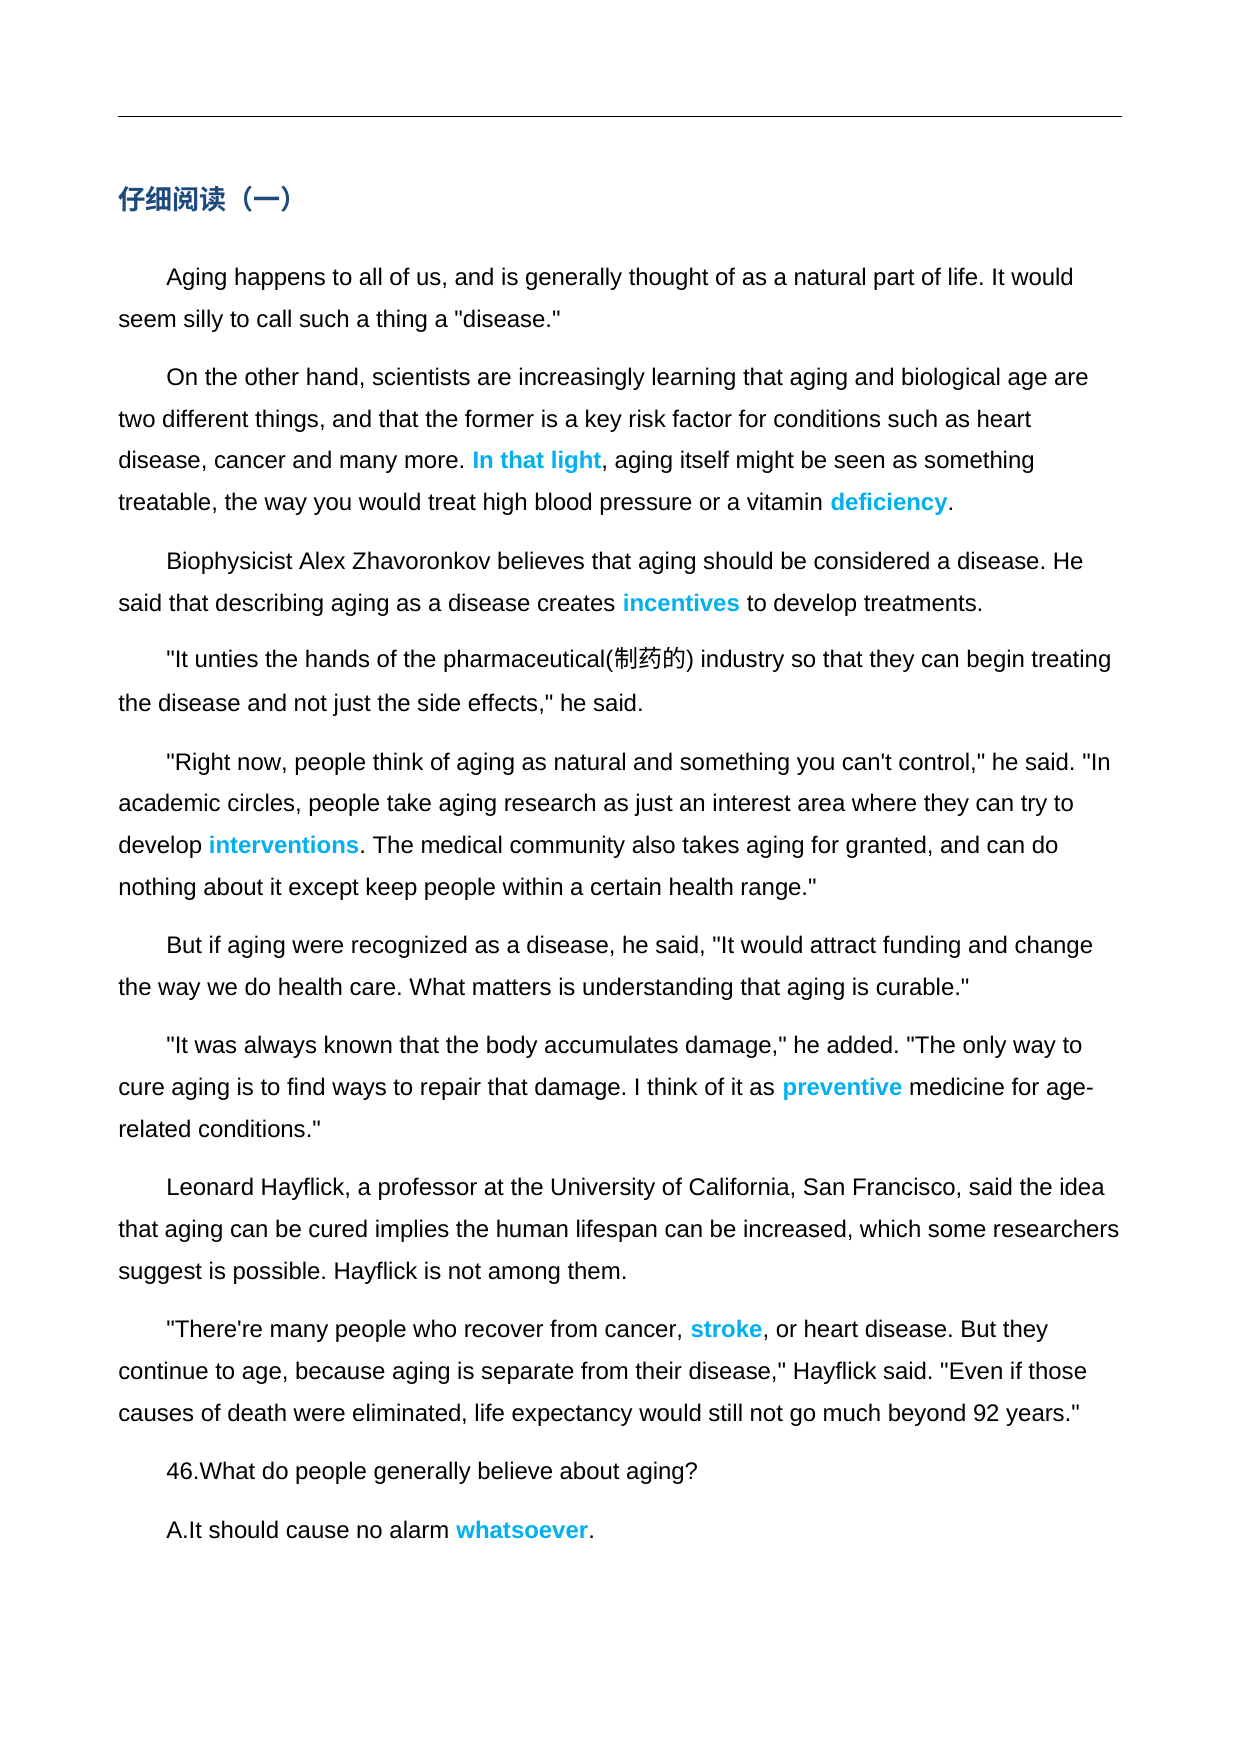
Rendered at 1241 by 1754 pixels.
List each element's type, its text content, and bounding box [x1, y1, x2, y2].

text Biophysicist Alex Zhavoronkov believes that aging should be considered a disease. He said that describing aging as a disease creates incentives to develop treatments. [118, 533, 1122, 616]
text On the other hand, scientists are increasingly learning that aging and biological age are two different things, and that the former is a key risk factor for conditions such as heart disease, cancer and many more. In that light, aging itself might be seen as something treatable, the way you would treat high blood pressure or a vitamin deficiency. [118, 349, 1122, 516]
text "It was always known that the body accumulates damage," he added. "The only way to cure aging is to find ways to repair that damage. I think of it as preventive medicine for age-related conditions." [118, 1017, 1122, 1142]
text "There're many people who recover from cancer, stroke, or heart disease. But they continue to age, because aging is separate from their disease," Hayflick said. "Even if those causes of death were eliminated, life expectancy would still not go much beyond 92 years." [118, 1301, 1122, 1426]
text "Right now, people think of aging as natural and something you can't control," he said. "In academic circles, people take aging research as just an interest area where they can try to develop interventions. The medical community also takes aging for granted, and can do nothing about it except keep people within a certain health range." [118, 733, 1122, 900]
subtitle 仔细阅读（一） [118, 164, 1122, 232]
text Aging happens to all of us, and is generally thought of as a natural part of life. It would seem silly to call such a thing a "disease." [118, 249, 1122, 332]
text 46.What do people generally believe about aging? [118, 1443, 1122, 1485]
text Leonard Hayflick, a professor at the University of California, San Francisco, said the idea that aging can be cured implies the human lifespan can be increased, which some researchers suggest is possible. Hayflick is not among them. [118, 1159, 1122, 1284]
text A.It should cause no alarm whatsoever. [118, 1502, 1122, 1543]
text But if aging were recognized as a disease, he said, "It would attract funding and change the way we do health care. What matters is understanding that aging is curable." [118, 917, 1122, 1000]
text "It unties the hands of the pharmaceutical(制药的) industry so that they can begin treating the disease and not just the side effects," he said. [118, 633, 1122, 716]
